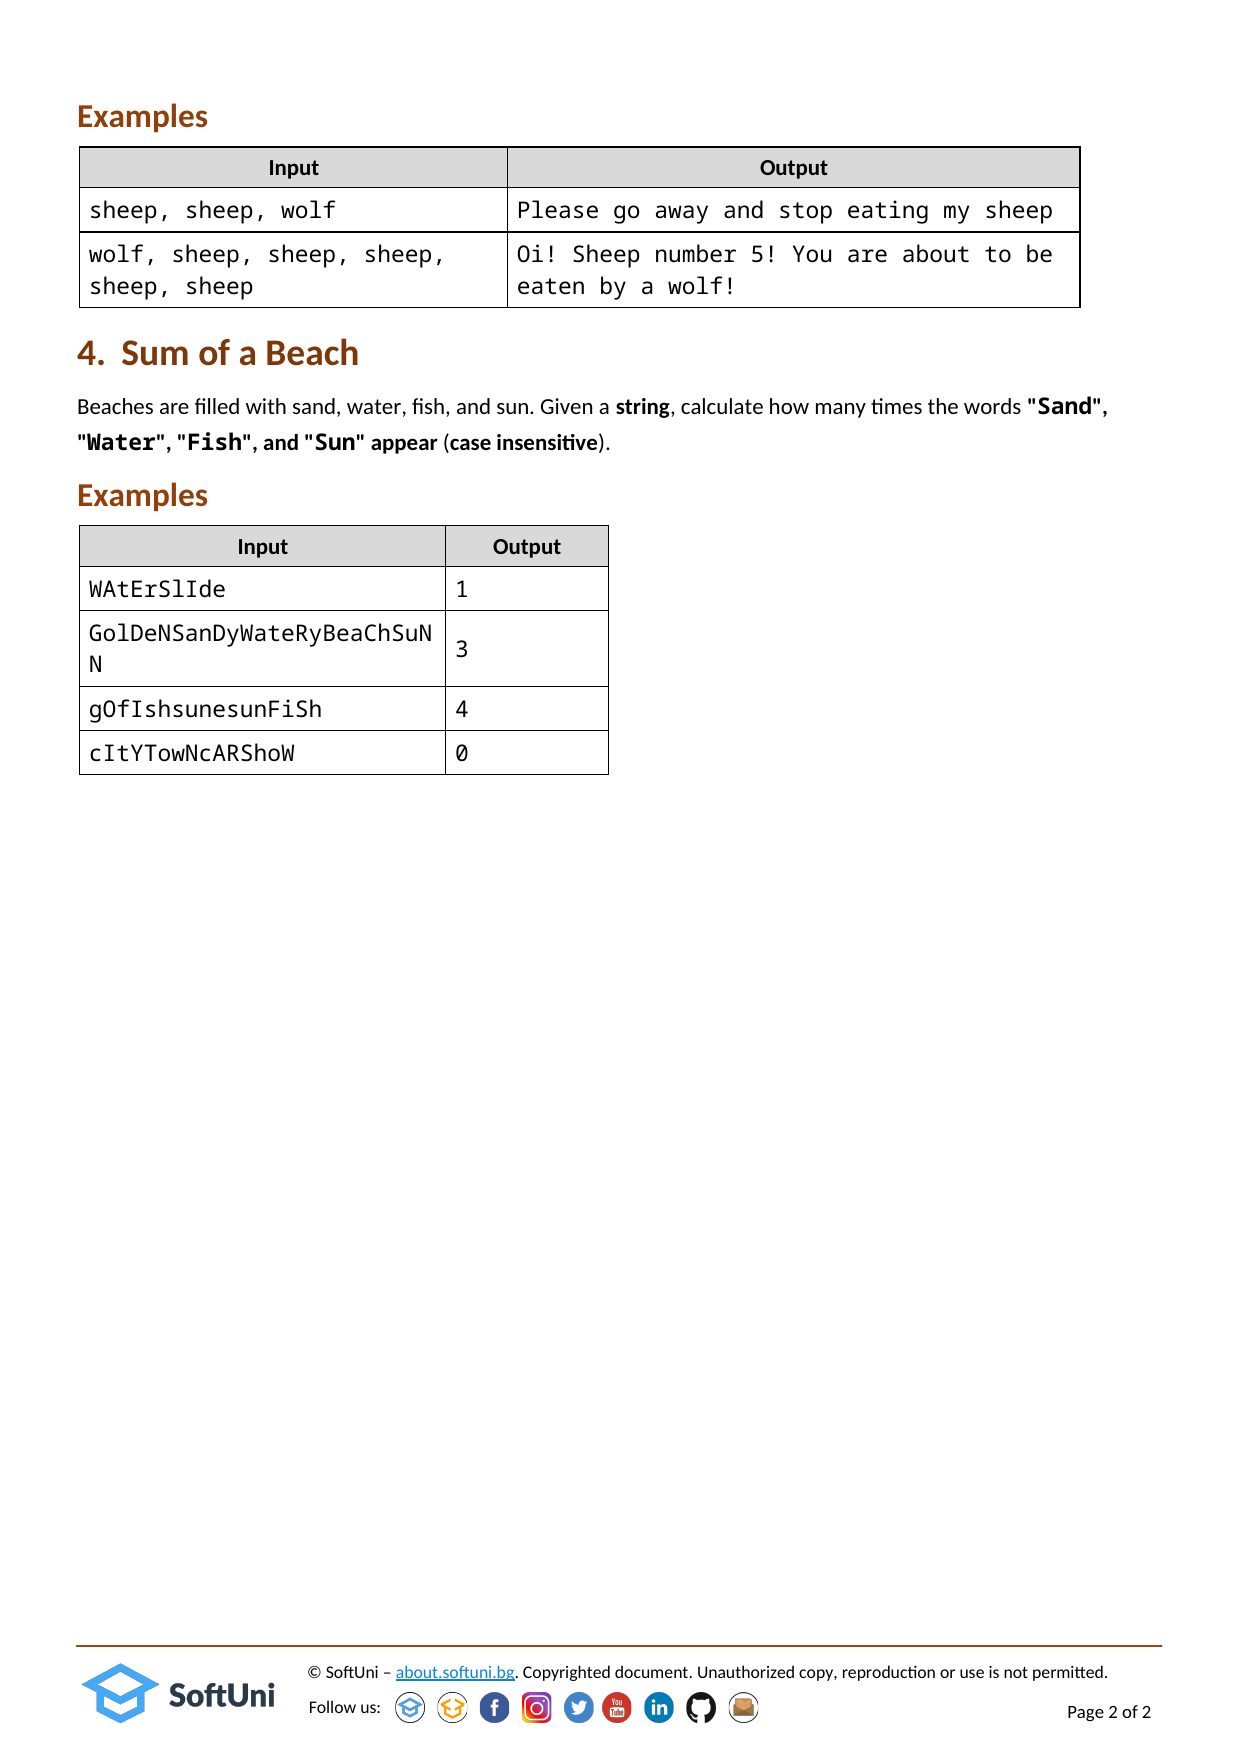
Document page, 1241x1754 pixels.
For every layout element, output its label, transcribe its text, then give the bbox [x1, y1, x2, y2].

table_header Output [446, 526, 608, 566]
table_cell Oi! Sheep number 5! You are about to be eaten by a wolf! [508, 233, 1079, 307]
table_cell 3 [446, 611, 608, 686]
picture [644, 1714, 653, 1723]
picture [644, 1692, 653, 1701]
table_cell WAtErSlIde [80, 567, 445, 610]
table_cell GolDeNSanDyWateRyBeaChSuNN [80, 611, 445, 686]
picture [665, 1692, 674, 1701]
table_header Input [80, 148, 507, 187]
text Beaches are filled with sand, water, fish, and sun. Given a string, calculate how many times the words "Sand", "Water", "Fish", and "Sun" appear (case insensitive). [77, 390, 1163, 457]
picture [602, 1692, 632, 1723]
table_cell sheep, sheep, wolf [80, 188, 507, 231]
table_cell 4 [446, 687, 608, 730]
picture [658, 1705, 667, 1714]
table_header Output [508, 148, 1079, 187]
table_cell gOfIshsunesunFiSh [80, 687, 445, 730]
table_cell cItYTowNcARShoW [80, 731, 445, 774]
picture [728, 1692, 759, 1723]
subtitle Sum of a Beach [77, 329, 1163, 374]
subtitle Examples [77, 474, 1163, 515]
table_cell wolf, sheep, sheep, sheep, sheep, sheep [80, 233, 507, 307]
picture [564, 1692, 594, 1723]
subtitle Examples [77, 95, 1163, 136]
table_cell Please go away and stop eating my sheep [508, 188, 1079, 231]
table_cell 0 [446, 731, 608, 774]
picture [686, 1692, 716, 1723]
picture [395, 1692, 425, 1723]
table_cell 1 [446, 567, 608, 610]
picture [522, 1692, 552, 1723]
picture [665, 1714, 674, 1723]
picture [75, 1658, 281, 1729]
picture [479, 1692, 510, 1723]
table_header Input [80, 526, 445, 566]
picture [437, 1692, 468, 1723]
